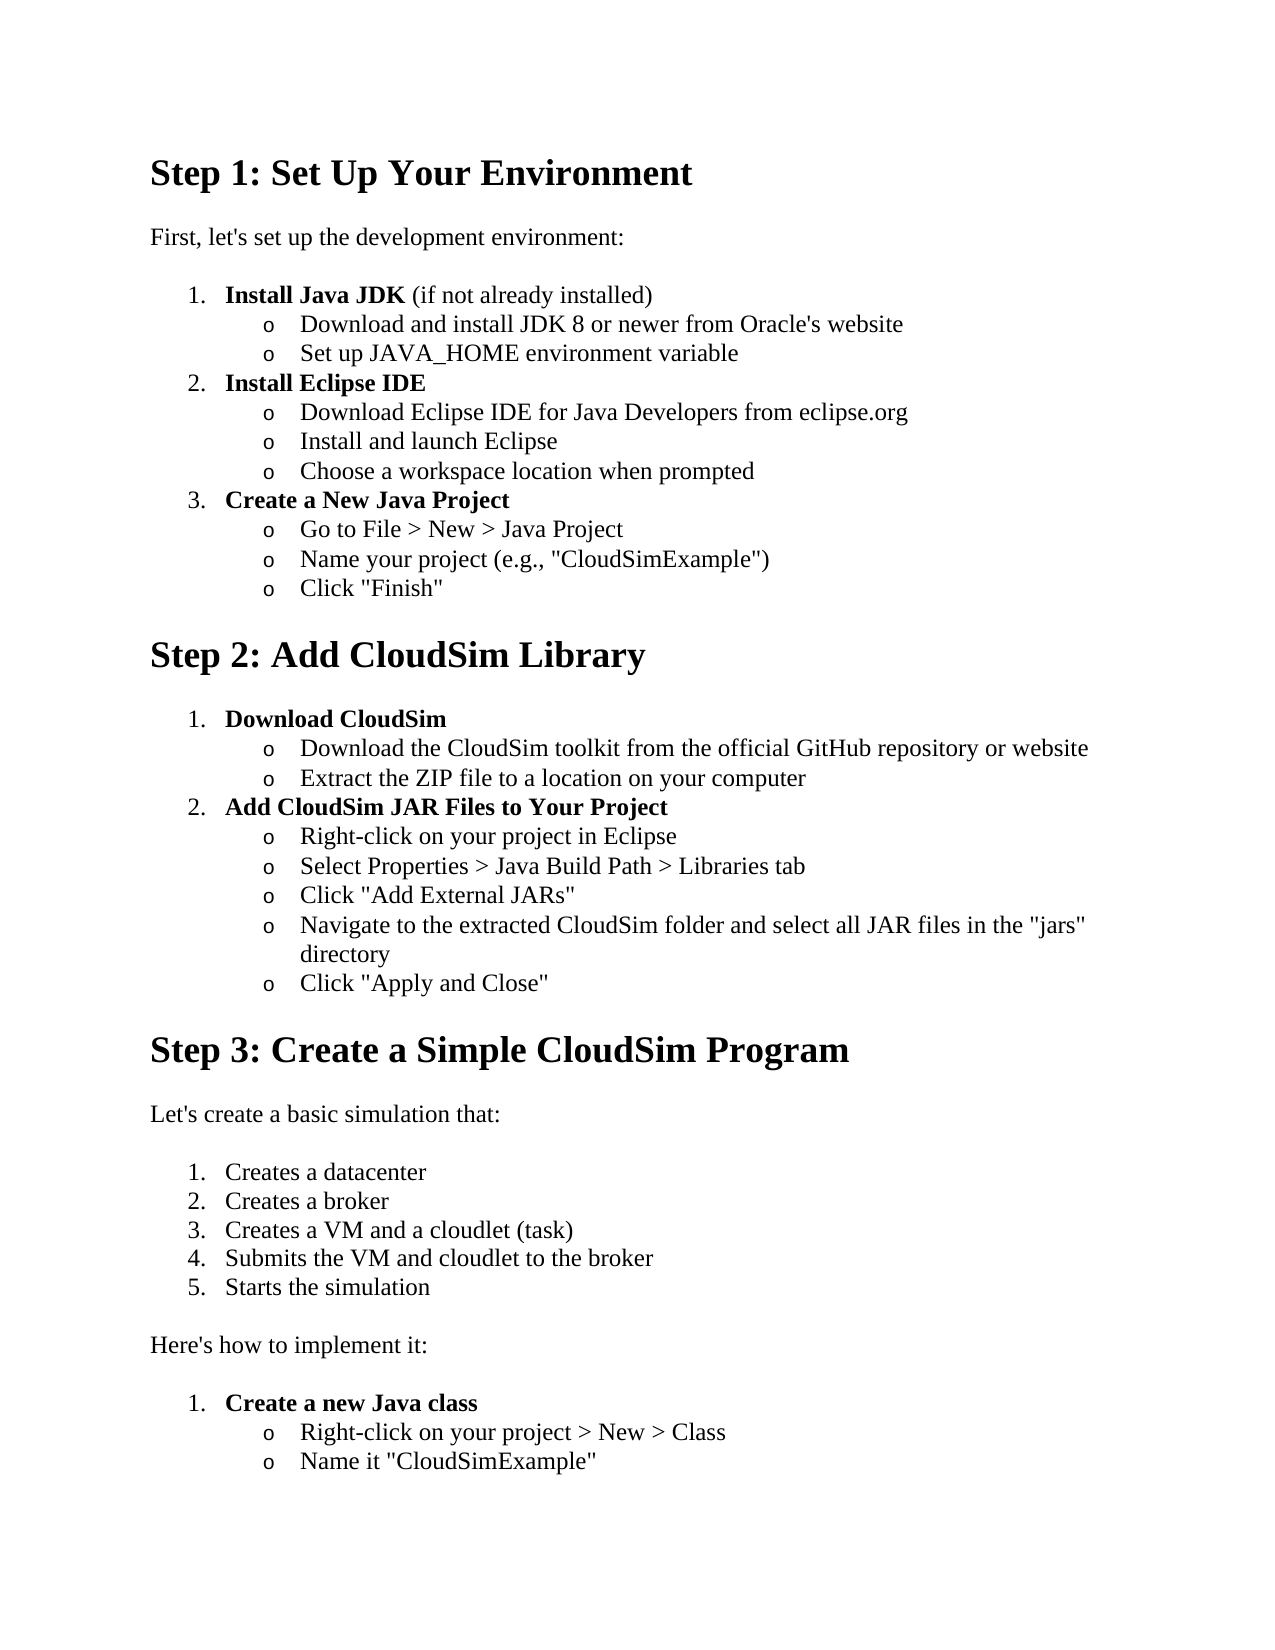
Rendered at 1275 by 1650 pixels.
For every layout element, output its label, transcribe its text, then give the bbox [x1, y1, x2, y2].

list Click "Finish" [262, 573, 1125, 603]
list Name it "CloudSimExample" [262, 1446, 1125, 1476]
list Set up JAVA_HOME environment variable [262, 338, 1125, 368]
list Select Properties > Java Build Path > Libraries tab [262, 851, 1125, 880]
list Download and install JDK 8 or newer from Oracle's website [262, 309, 1125, 338]
list Right-click on your project > New > Class [262, 1417, 1125, 1446]
text Let's create a basic simulation that: [150, 1099, 1125, 1128]
list Starts the simulation [187, 1272, 1125, 1301]
list Right-click on your project in Eclipse [262, 821, 1125, 851]
list Create a New Java Project [187, 486, 1125, 514]
text Step 3: Create a Simple CloudSim Program [150, 1027, 1125, 1070]
list Submits the VM and cloudlet to the broker [187, 1243, 1125, 1272]
list Download Eclipse IDE for Java Developers from eclipse.org [262, 397, 1125, 426]
list Name your project (e.g., "CloudSimExample") [262, 544, 1125, 573]
list Go to File > New > Java Project [262, 514, 1125, 544]
list Navigate to the extracted CloudSim folder and select all JAR files in the "jars" directory [262, 910, 1125, 968]
list Creates a broker [187, 1186, 1125, 1215]
list Creates a VM and a cloudlet (task) [187, 1215, 1125, 1243]
text Step 1: Set Up Your Environment [150, 150, 1125, 193]
text Here's how to implement it: [150, 1330, 1125, 1359]
list Download CloudSim [187, 704, 1125, 733]
list Install and launch Eclipse [262, 426, 1125, 456]
list Install Eclipse IDE [187, 368, 1125, 397]
list Extract the ZIP file to a location on your computer [262, 763, 1125, 792]
list Click "Add External JARs" [262, 880, 1125, 910]
list Install Java JDK (if not already installed) [187, 280, 1125, 309]
list Add CloudSim JAR Files to Your Project [187, 792, 1125, 821]
text Step 2: Add CloudSim Library [150, 632, 1125, 675]
list Download the CloudSim toolkit from the official GitHub repository or website [262, 733, 1125, 763]
text First, let's set up the development environment: [150, 222, 1125, 251]
list Choose a workspace location when prompted [262, 456, 1125, 486]
list Click "Apply and Close" [262, 968, 1125, 998]
list Create a new Java class [187, 1388, 1125, 1417]
list Creates a datacenter [187, 1157, 1125, 1186]
